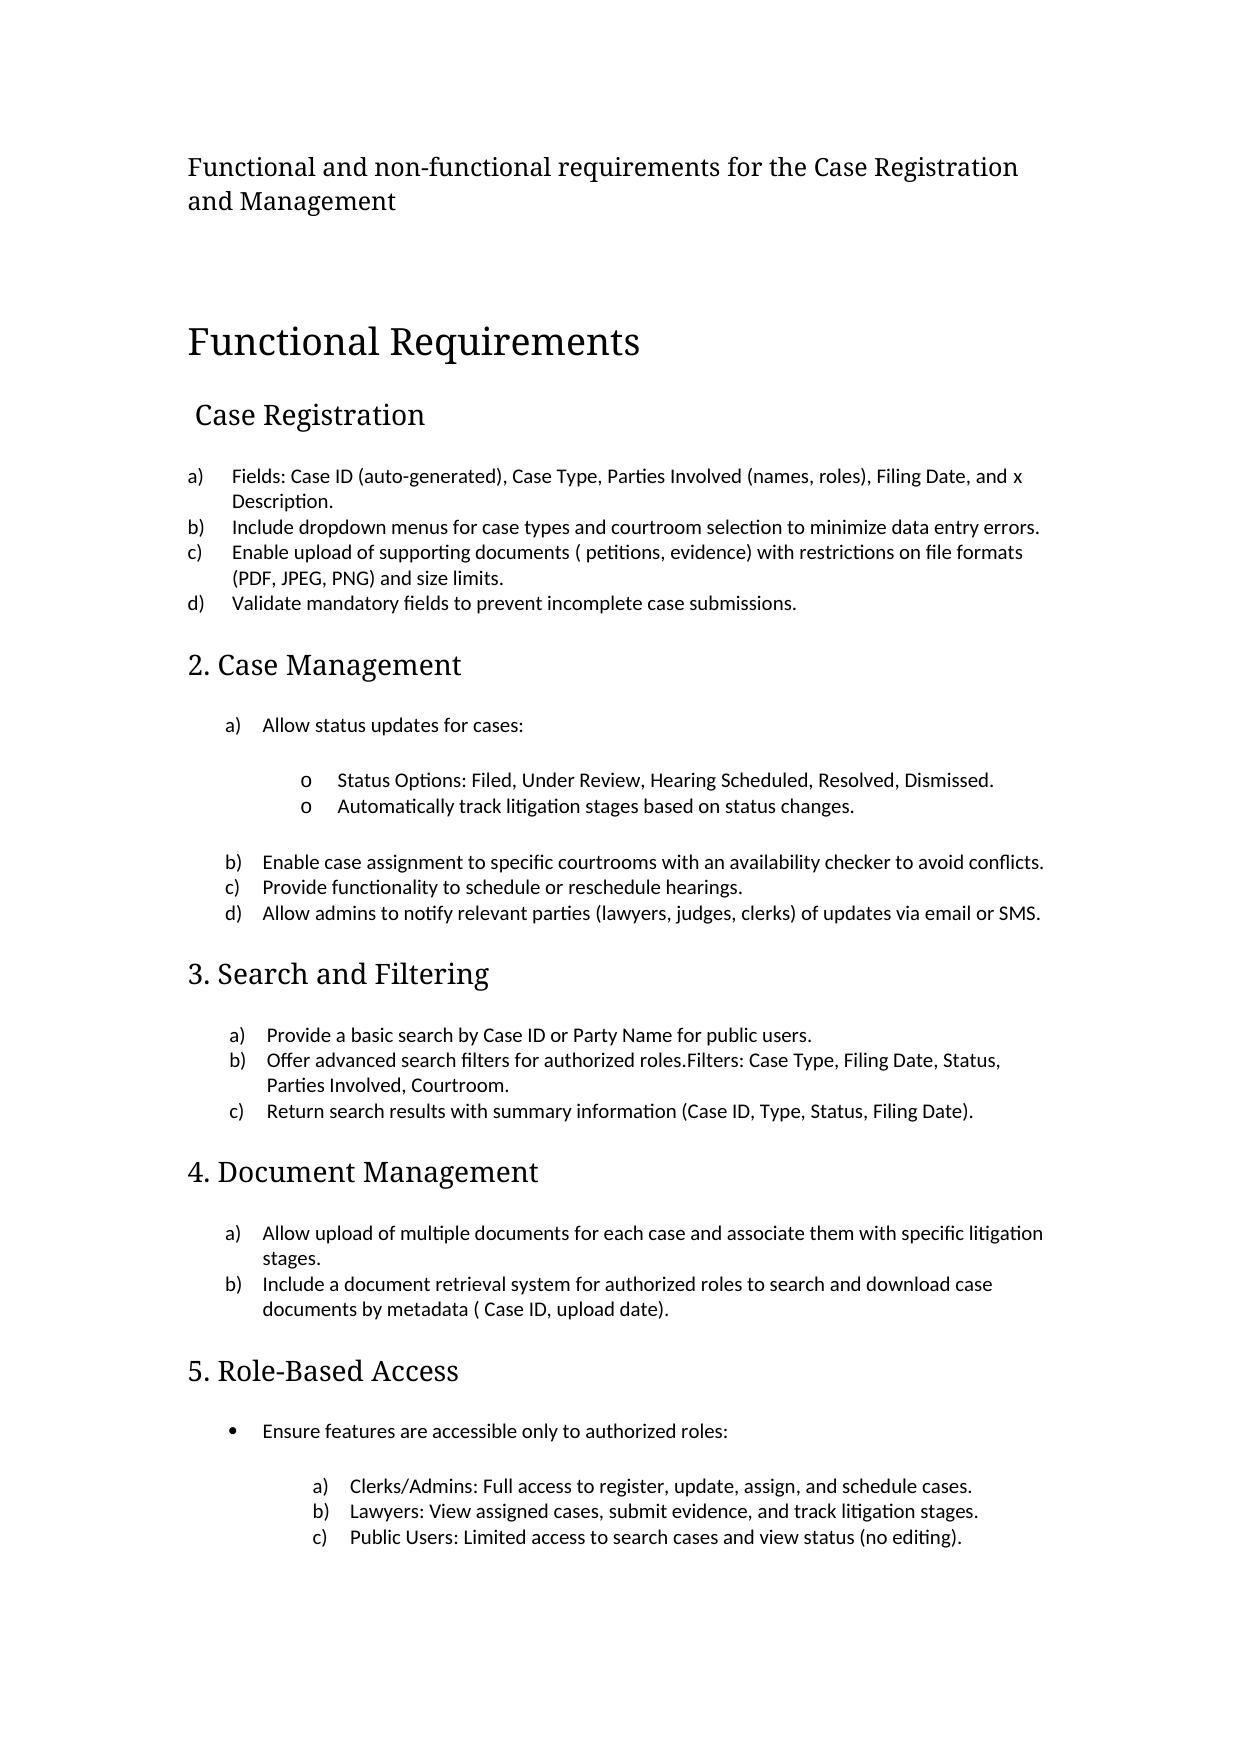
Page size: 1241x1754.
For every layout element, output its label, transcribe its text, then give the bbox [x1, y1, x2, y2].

list Ensure features are accessible only to authorized roles: [229, 1418, 1053, 1444]
subtitle Case Registration [187, 396, 1053, 434]
list Enable upload of supporting documents ( petitions, evidence) with restrictions on file formats (PDF, JPEG, PNG) and size limits. [187, 539, 1053, 590]
subtitle 3. Search and Filtering [187, 954, 1053, 993]
list Offer advanced search filters for authorized roles.Filters: Case Type, Filing Date, Status, Parties Involved, Courtroom. [229, 1047, 1053, 1098]
list Clerks/Admins: Full access to register, update, assign, and schedule cases. [312, 1473, 1053, 1498]
list Return search results with summary information (Case ID, Type, Status, Filing Date). [229, 1098, 1053, 1123]
list Enable case assignment to specific courtrooms with an availability checker to avoid conflicts. [225, 849, 1053, 874]
text Functional and non-functional requirements for the Case Registration and Management [187, 150, 1053, 218]
list Automatically track litigation stages based on status changes. [300, 793, 1053, 820]
list Allow status updates for cases: [225, 712, 1053, 738]
list Fields: Case ID (auto-generated), Case Type, Parties Involved (names, roles), Filing Date, and x Description. [187, 463, 1053, 514]
list Provide functionality to schedule or reschedule hearings. [225, 874, 1053, 900]
subtitle 4. Document Management [187, 1153, 1053, 1191]
list Lawyers: View assigned cases, submit evidence, and track litigation stages. [312, 1498, 1053, 1524]
list Validate mandatory fields to prevent incomplete case submissions. [187, 590, 1053, 616]
list Provide a basic search by Case ID or Party Name for public users. [229, 1022, 1053, 1047]
list Status Options: Filed, Under Review, Hearing Scheduled, Resolved, Dismissed. [300, 767, 1053, 793]
list Include a document retrieval system for authorized roles to search and download case documents by metadata ( Case ID, upload date). [225, 1271, 1053, 1322]
subtitle Functional Requirements [187, 315, 1053, 366]
list Public Users: Limited access to search cases and view status (no editing). [312, 1524, 1053, 1549]
subtitle 5. Role-Based Access [187, 1351, 1053, 1389]
subtitle 2. Case Management [187, 645, 1053, 683]
list Allow upload of multiple documents for each case and associate them with specific litigation stages. [225, 1220, 1053, 1271]
list Allow admins to notify relevant parties (lawyers, judges, clerks) of updates via email or SMS. [225, 900, 1053, 925]
list Include dropdown menus for case types and courtroom selection to minimize data entry errors. [187, 514, 1053, 539]
